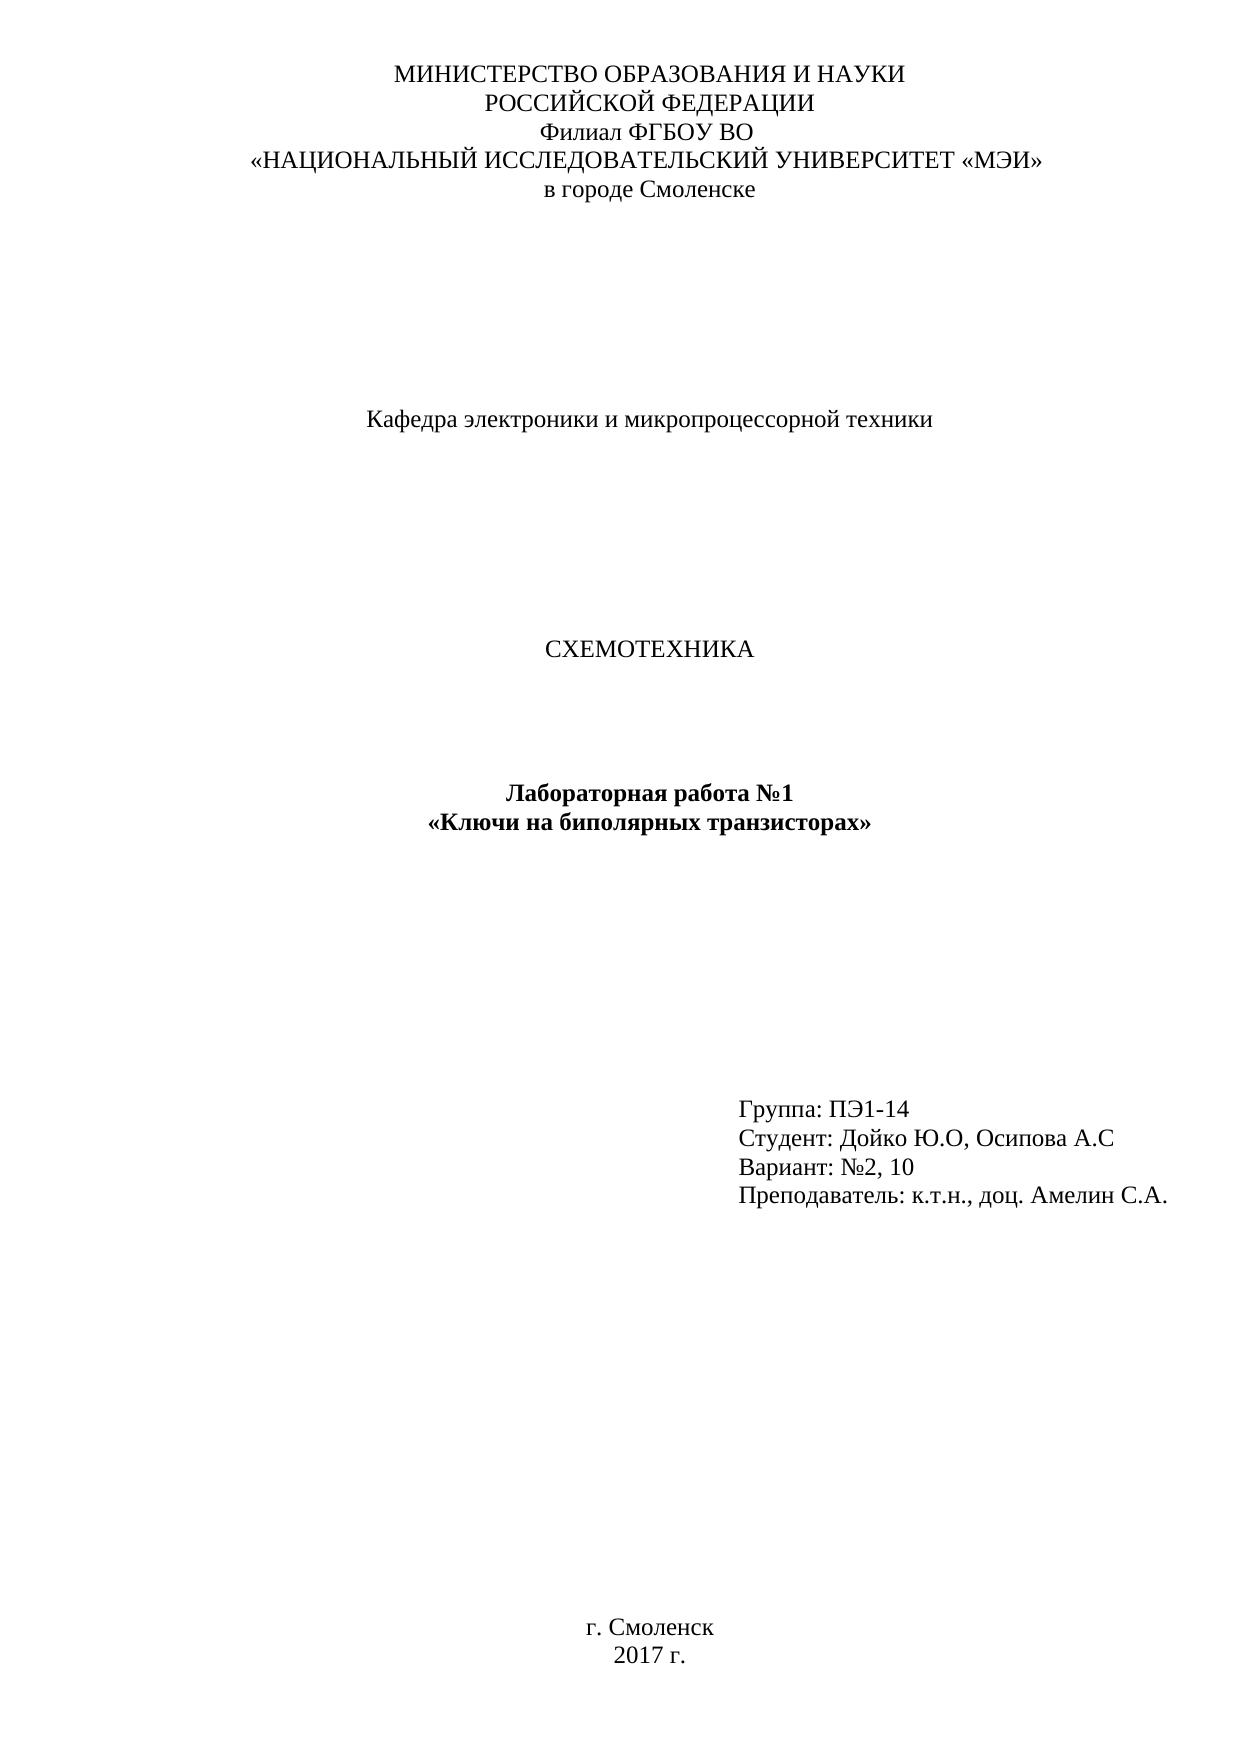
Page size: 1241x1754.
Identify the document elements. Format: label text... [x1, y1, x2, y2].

text г. Смоленск [118, 1612, 1181, 1640]
text Преподаватель: к.т.н., доц. Амелин С.А. [738, 1180, 1181, 1209]
text МИНИСТЕРСТВО ОБРАЗОВАНИЯ И НАУКИ [118, 59, 1181, 88]
text СХЕМОТЕХНИКА [118, 634, 1181, 663]
text Вариант: №2, 10 [738, 1152, 1181, 1180]
text Студент: Дойко Ю.О, Осипова А.С [738, 1123, 1181, 1152]
text 2017 г. [118, 1640, 1181, 1669]
text Группа: ПЭ1-14 [738, 1094, 1181, 1123]
text РОССИЙСКОЙ ФЕДЕРАЦИИ [118, 88, 1181, 117]
text Лабораторная работа №1 «Ключи на биполярных транзисторах» [118, 778, 1181, 835]
text Кафедра электроники и микропроцессорной техники [118, 404, 1181, 433]
text Филиал ФГБОУ ВО «Национальный исследовательский университет «МЭИ» в городе Смоленске [118, 117, 1181, 203]
